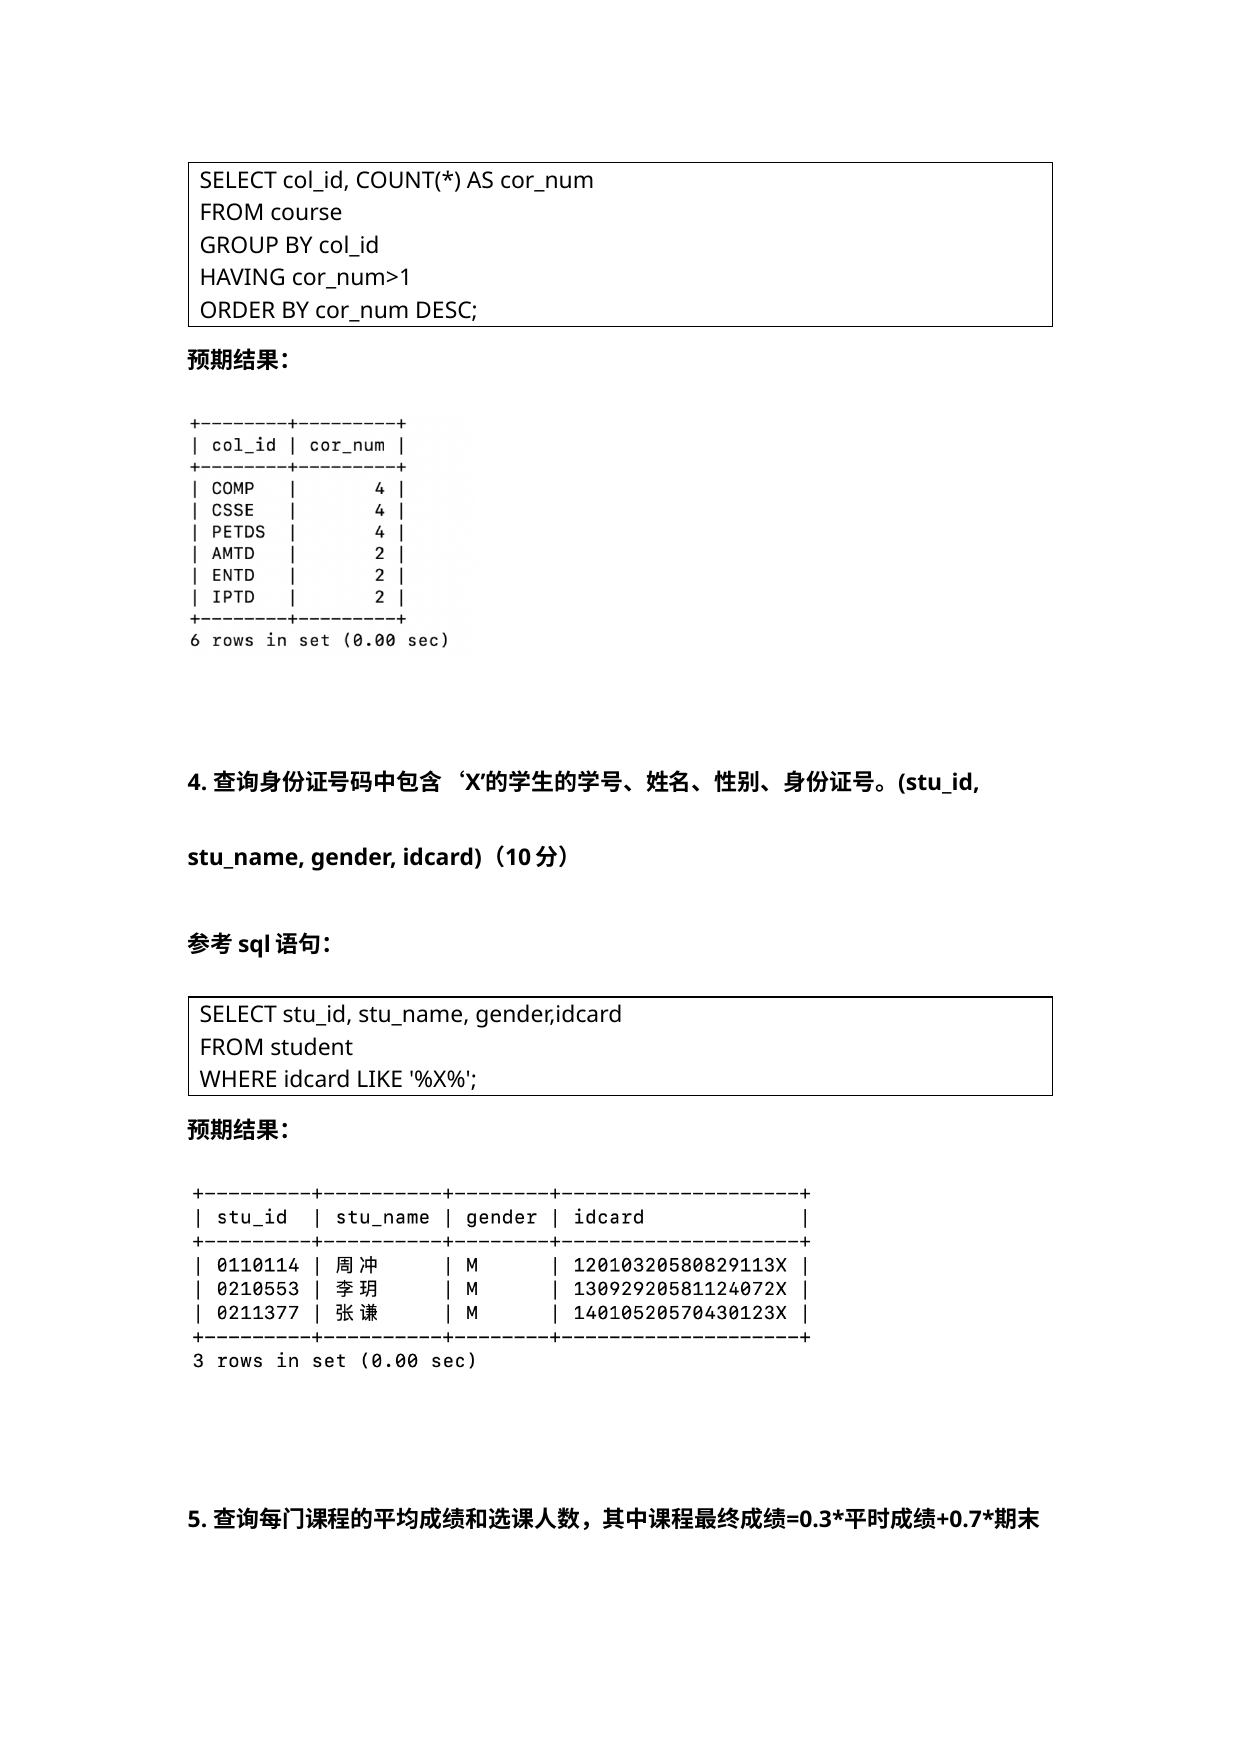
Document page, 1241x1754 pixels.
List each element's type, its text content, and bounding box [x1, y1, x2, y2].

picture [187, 413, 479, 659]
text 参考sql语句： [187, 910, 1053, 975]
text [187, 1485, 1053, 1550]
text 预期结果： [187, 327, 1053, 392]
picture [187, 1182, 848, 1380]
table_header SELECT stu_id, stu_name, gender,idcard FROM student WHERE idcard LIKE '%X%'; [189, 998, 1052, 1095]
text 预期结果： [187, 1096, 1053, 1161]
text 4. 查询身份证号码中包含‘X’的学生的学号、姓名、性别、身份证号。(stu_id, stu_name, gender, idcard)（10分） [187, 748, 1053, 888]
table_header SELECT col_id, COUNT(*) AS cor_num FROM course GROUP BY col_id HAVING cor_num>1 ORDER BY cor_num DESC; [189, 163, 1052, 326]
